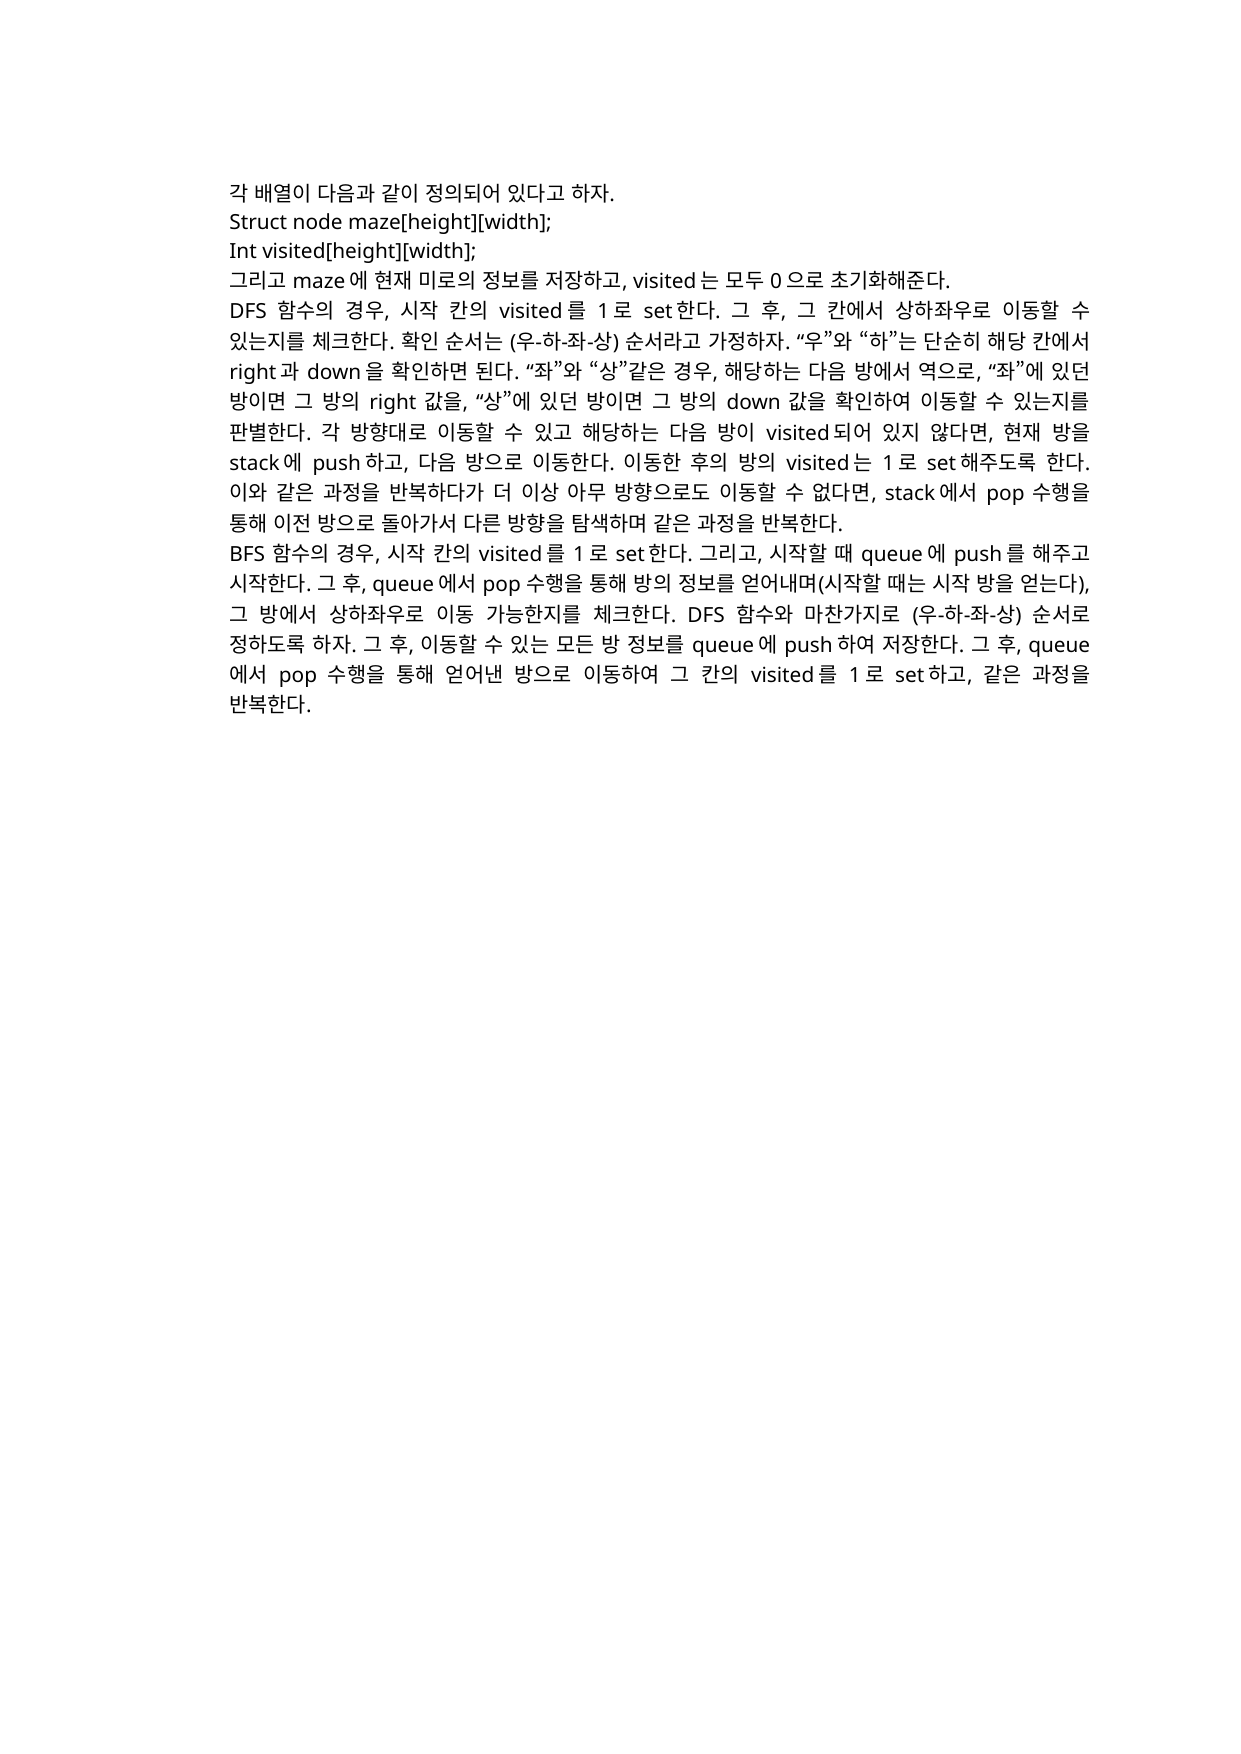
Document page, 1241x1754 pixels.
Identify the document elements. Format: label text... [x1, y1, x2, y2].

list BFS 함수의 경우, 시작 칸의 visited를 1로 set한다. 그리고, 시작할 때 queue에 push를 해주고 시작한다. 그 후, queue에서 pop 수행을 통해 방의 정보를 얻어내며(시작할 때는 시작 방을 얻는다), 그 방에서 상하좌우로 이동 가능한지를 체크한다. DFS 함수와 마찬가지로 (우-하-좌-상) 순서로 정하도록 하자. 그 후, 이동할 수 있는 모든 방 정보를 queue에 push하여 저장한다. 그 후, queue에서 pop 수행을 통해 얻어낸 방으로 이동하여 그 칸의 visited를 1로 set하고, 같은 과정을 반복한다. [229, 537, 1090, 719]
list 각 배열이 다음과 같이 정의되어 있다고 하자. [229, 177, 1090, 207]
list DFS 함수의 경우, 시작 칸의 visited를 1로 set한다. 그 후, 그 칸에서 상하좌우로 이동할 수 있는지를 체크한다. 확인 순서는 (우-하-좌-상) 순서라고 가정하자. “우”와 “하”는 단순히 해당 칸에서 right과 down을 확인하면 된다. “좌”와 “상”같은 경우, 해당하는 다음 방에서 역으로, “좌”에 있던 방이면 그 방의 right 값을, “상”에 있던 방이면 그 방의 down 값을 확인하여 이동할 수 있는지를 판별한다. 각 방향대로 이동할 수 있고 해당하는 다음 방이 visited되어 있지 않다면, 현재 방을 stack에 push하고, 다음 방으로 이동한다. 이동한 후의 방의 visited는 1로 set해주도록 한다. 이와 같은 과정을 반복하다가 더 이상 아무 방향으로도 이동할 수 없다면, stack에서 pop 수행을 통해 이전 방으로 돌아가서 다른 방향을 탐색하며 같은 과정을 반복한다. [229, 295, 1090, 537]
list 그리고 maze에 현재 미로의 정보를 저장하고, visited는 모두 0으로 초기화해준다. [229, 264, 1090, 295]
list Int visited[height][width]; [229, 236, 1090, 264]
list Struct node maze[height][width]; [229, 207, 1090, 236]
